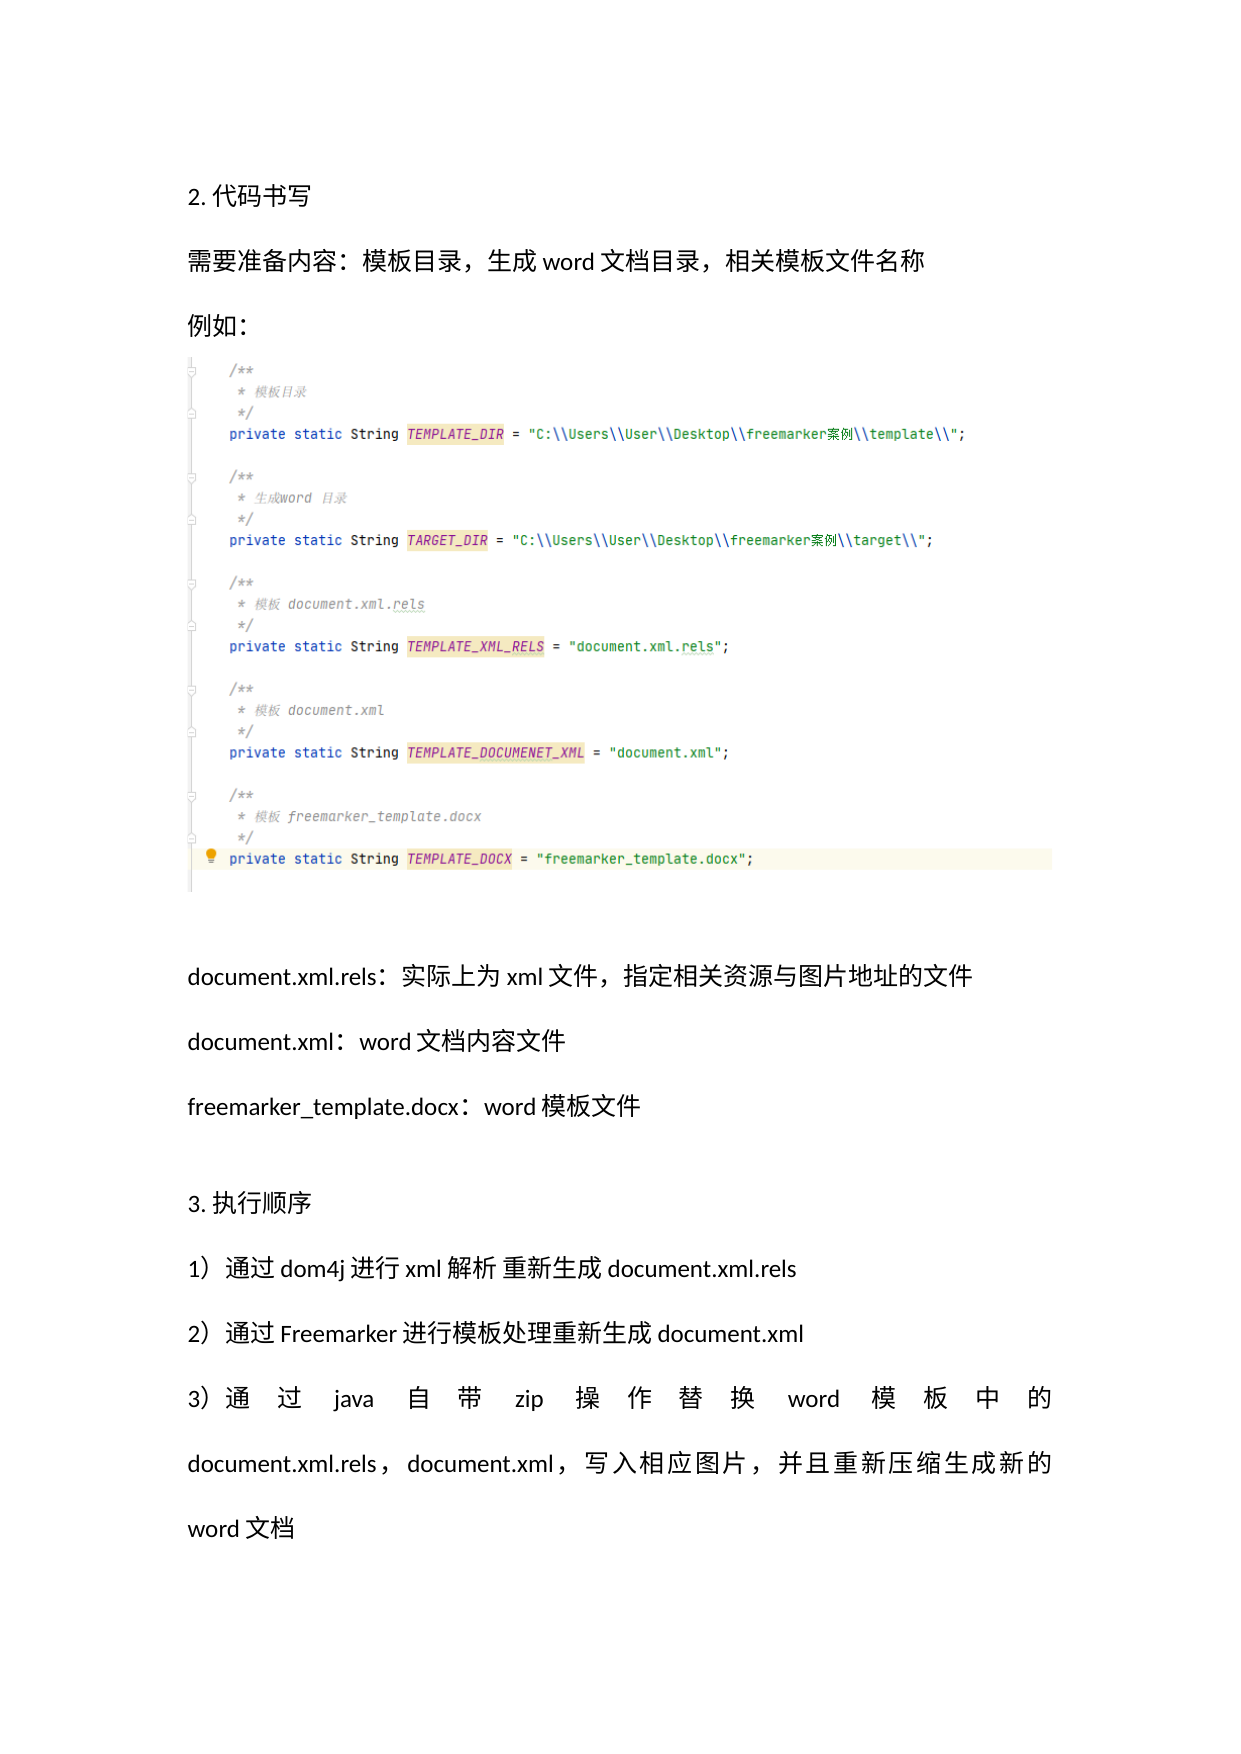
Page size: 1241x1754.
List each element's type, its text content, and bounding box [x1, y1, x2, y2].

list 通过Freemarker进行模板处理重新生成document.xml [187, 1299, 1053, 1364]
list 代码书写 [187, 162, 1053, 227]
list 通过dom4j进行xml解析 重新生成document.xml.rels [187, 1234, 1053, 1299]
picture [187, 357, 1053, 892]
list 例如： [187, 292, 1053, 357]
list 需要准备内容：模板目录，生成word文档目录，相关模板文件名称 [187, 227, 1053, 292]
list 执行顺序 [187, 1169, 1053, 1234]
list freemarker_template.docx：word模板文件 [187, 1072, 1053, 1137]
list document.xml：word文档内容文件 [187, 1007, 1053, 1072]
list document.xml.rels：实际上为xml文件，指定相关资源与图片地址的文件 [187, 942, 1053, 1007]
list 通过java自带zip操作替换word模板中的document.xml.rels，document.xml，写入相应图片，并且重新压缩生成新的word文档 [187, 1364, 1053, 1559]
